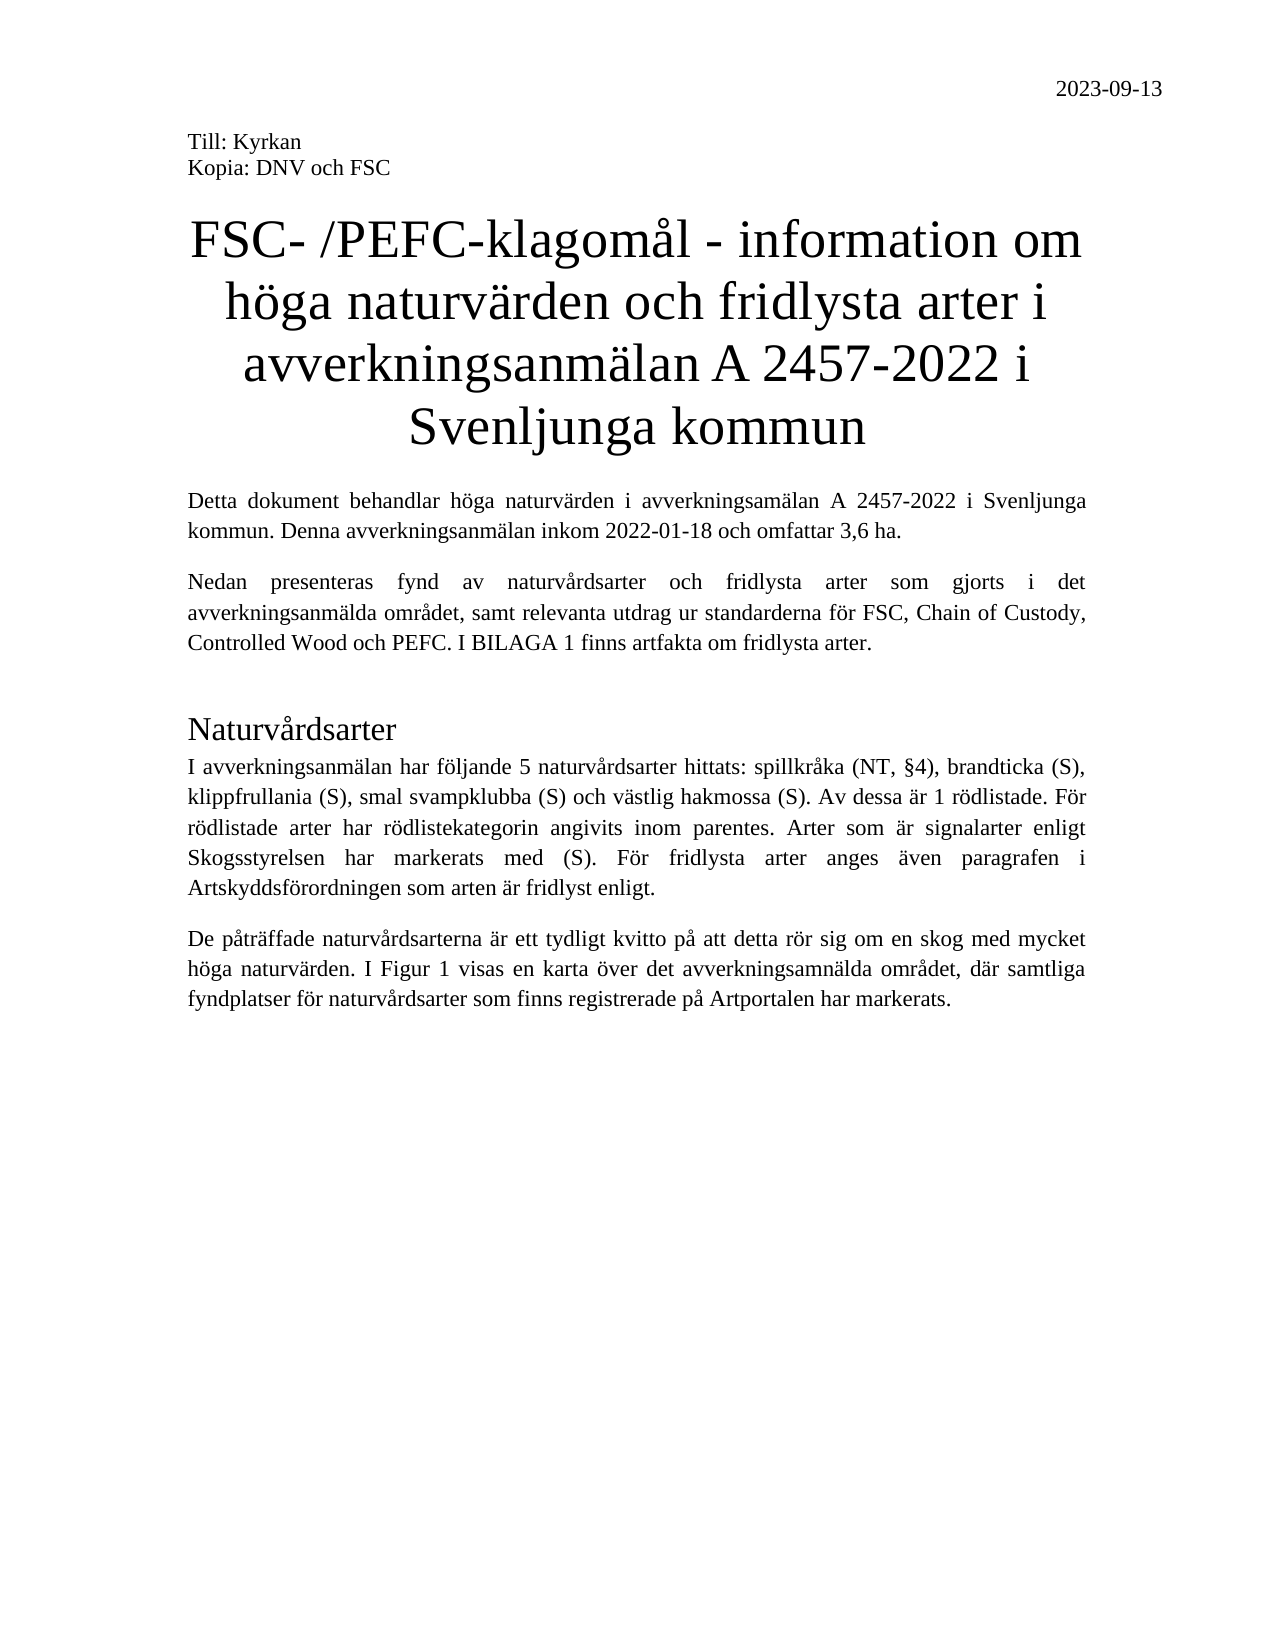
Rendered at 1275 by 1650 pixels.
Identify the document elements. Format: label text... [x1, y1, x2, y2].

text Detta dokument behandlar höga naturvärden i avverkningsamälan A 2457-2022 i Svenljunga kommun. Denna avverkningsanmälan inkom 2022-01-18 och omfattar 3,6 ha. [187, 487, 1087, 544]
title FSC- /PEFC-klagomål - information om höga naturvärden och fridlysta arter i avverkningsanmälan A 2457-2022 i Svenljunga kommun [187, 207, 1087, 456]
text Nedan presenteras fynd av naturvårdsarter och fridlysta arter som gjorts i det avverkningsanmälda området, samt relevanta utdrag ur standarderna för FSC, Chain of Custody, Controlled Wood och PEFC. I BILAGA 1 finns artfakta om fridlysta arter. [187, 568, 1087, 655]
subtitle Naturvårdsarter [187, 709, 1087, 747]
text De påträffade naturvårdsarterna är ett tydligt kvitto på att detta rör sig om en skog med mycket höga naturvärden. I Figur 1 visas en karta över det avverkningsamnälda området, där samtliga fyndplatser för naturvårdsarter som finns registrerade på Artportalen har markerats. [187, 925, 1087, 1012]
text I avverkningsanmälan har följande 5 naturvårdsarter hittats: spillkråka (NT, §4), brandticka (S), klippfrullania (S), smal svampklubba (S) och västlig hakmossa (S). Av dessa är 1 rödlistade. För rödlistade arter har rödlistekategorin angivits inom parentes. Arter som är signalarter enligt Skogsstyrelsen har markerats med (S). För fridlysta arter anges även paragrafen i Artskyddsförordningen som arten är fridlyst enligt. [187, 753, 1087, 900]
